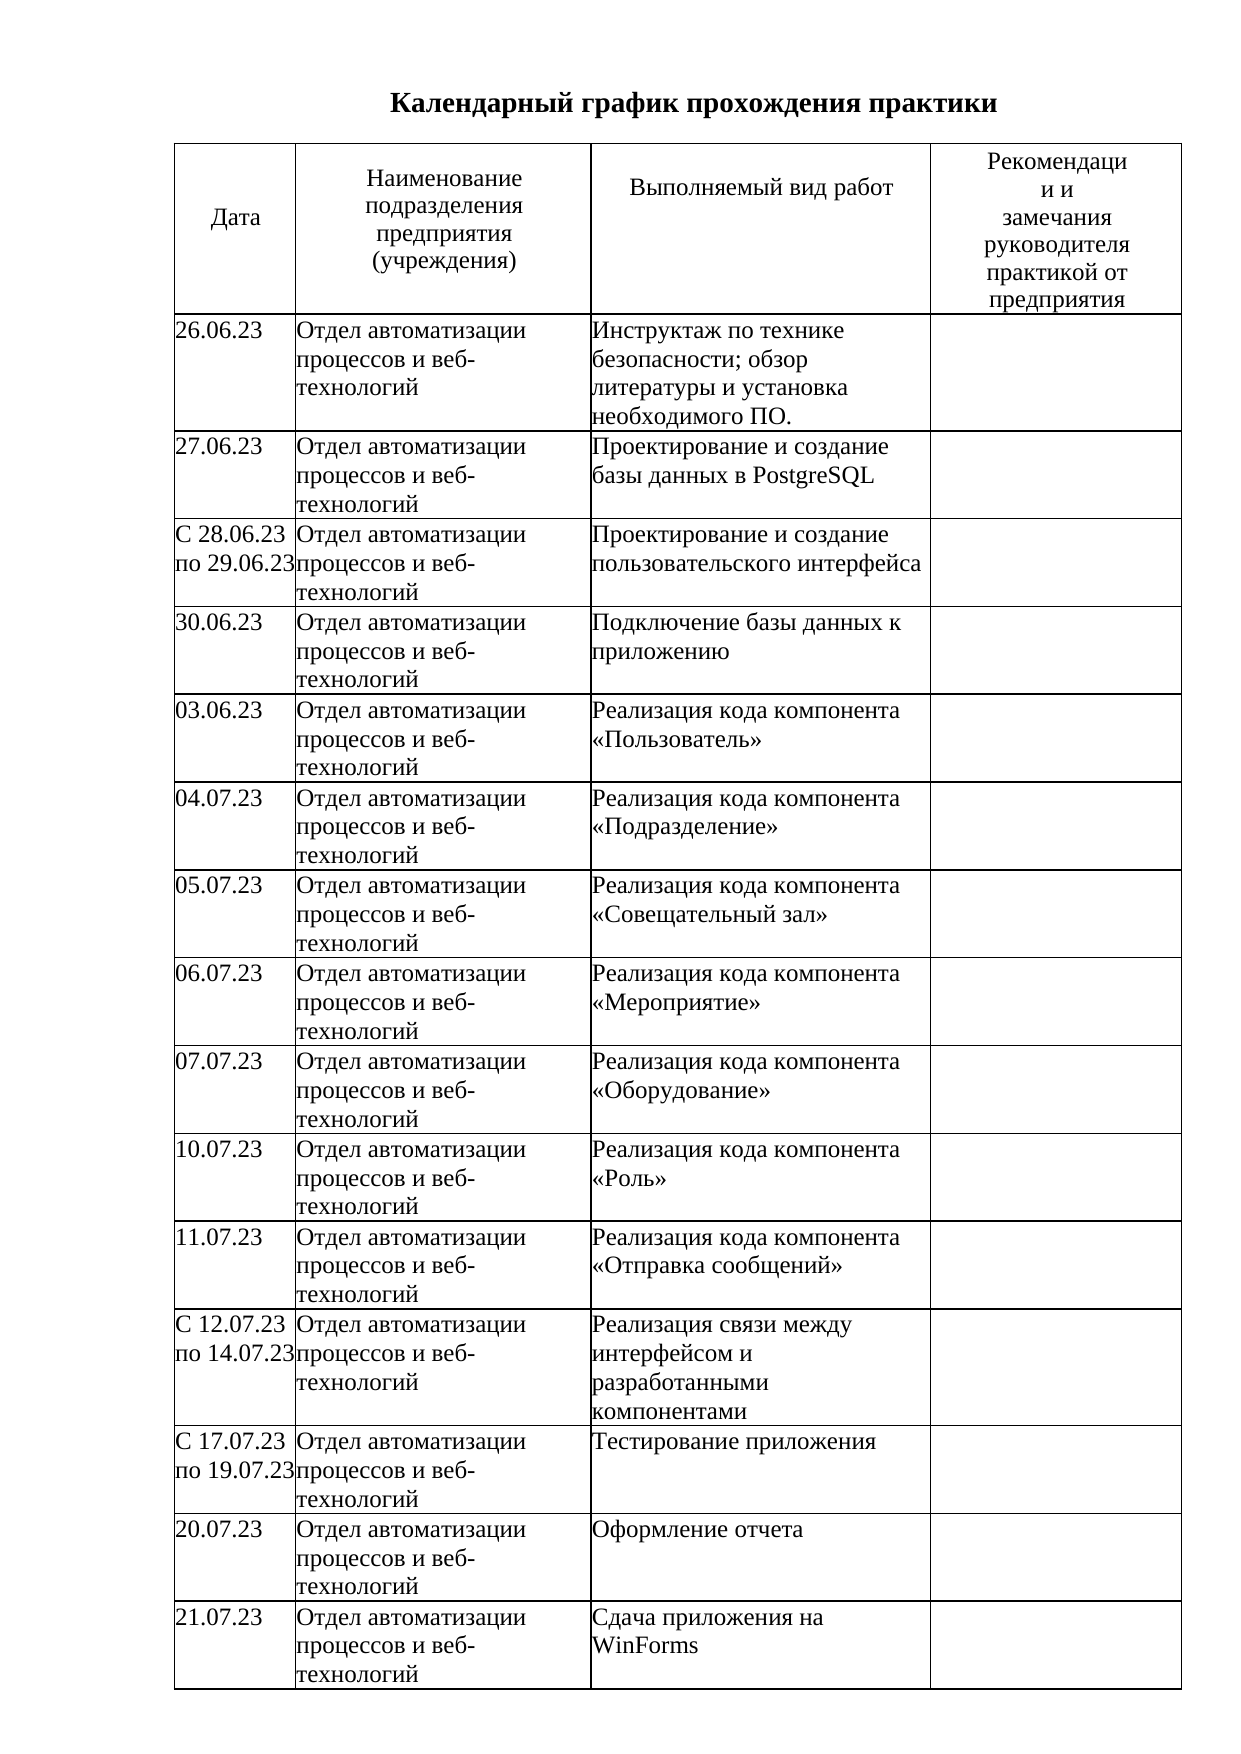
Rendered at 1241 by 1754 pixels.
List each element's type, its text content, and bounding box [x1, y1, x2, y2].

table_cell Отдел автоматизации процессов и веб-технологий [296, 315, 590, 430]
table_cell [931, 871, 1181, 957]
table_cell Проектирование и создание базы данных в PostgreSQL [592, 432, 930, 518]
table_cell Реализация связи между интерфейсом и разработанными компонентами [592, 1310, 930, 1424]
table_header Рекомендации и замечания руководителя практикой от предприятия [931, 144, 1181, 313]
table_cell Отдел автоматизации процессов и веб-технологий [296, 958, 590, 1044]
table_cell Реализация кода компонента «Отправка сообщений» [592, 1222, 930, 1308]
table_cell [931, 315, 1181, 430]
table_cell 06.07.23 [175, 958, 295, 1044]
table_cell С 17.07.23 по 19.07.23 [175, 1426, 295, 1512]
table_cell Реализация кода компонента «Оборудование» [592, 1046, 930, 1132]
table_cell Инструктаж по технике безопасности; обзор литературы и установка необходимого ПО. [592, 315, 930, 430]
table_cell [931, 783, 1181, 869]
table_cell [931, 1310, 1181, 1424]
table_cell Отдел автоматизации процессов и веб-технологий [296, 607, 590, 693]
table_cell Отдел автоматизации процессов и веб-технологий [296, 695, 590, 781]
table_cell Реализация кода компонента «Мероприятие» [592, 958, 930, 1044]
table_cell Отдел автоматизации процессов и веб-технологий [296, 1222, 590, 1308]
table_cell Отдел автоматизации процессов и веб-технологий [296, 519, 590, 606]
table_cell [931, 958, 1181, 1044]
table_header Наименование подразделения предприятия (учреждения) [296, 144, 590, 313]
table_cell С 12.07.23 по 14.07.23 [175, 1310, 295, 1424]
table_cell [931, 1602, 1181, 1688]
table_cell Отдел автоматизации процессов и веб-технологий [296, 1046, 590, 1132]
table_cell С 28.06.23 по 29.06.23 [175, 519, 295, 606]
table_cell Оформление отчета [592, 1514, 930, 1600]
table_cell [931, 1514, 1181, 1600]
table_cell Отдел автоматизации процессов и веб-технологий [296, 783, 590, 869]
table_cell [931, 519, 1181, 606]
table_cell 05.07.23 [175, 871, 295, 957]
table_cell Отдел автоматизации процессов и веб-технологий [296, 871, 590, 957]
table_cell Подключение базы данных к приложению [592, 607, 930, 693]
table_cell [931, 695, 1181, 781]
table_cell Отдел автоматизации процессов и веб-технологий [296, 1426, 590, 1512]
table_cell [931, 1134, 1181, 1220]
table_cell Тестирование приложения [592, 1426, 930, 1512]
table_cell 10.07.23 [175, 1134, 295, 1220]
table_cell 21.07.23 [175, 1602, 295, 1688]
table_cell [931, 607, 1181, 693]
table_cell [931, 432, 1181, 518]
table_cell [931, 1426, 1181, 1512]
table_cell Реализация кода компонента «Пользователь» [592, 695, 930, 781]
table_header Дата [175, 144, 295, 313]
table_cell Отдел автоматизации процессов и веб-технологий [296, 1134, 590, 1220]
table_cell 20.07.23 [175, 1514, 295, 1600]
table_cell 04.07.23 [175, 783, 295, 869]
table_cell Реализация кода компонента «Совещательный зал» [592, 871, 930, 957]
table_cell Реализация кода компонента «Роль» [592, 1134, 930, 1220]
table_cell Проектирование и создание пользовательского интерфейса [592, 519, 930, 606]
table_cell [931, 1222, 1181, 1308]
table_cell Сдача приложения на WinForms [592, 1602, 930, 1688]
table_cell Отдел автоматизации процессов и веб-технологий [296, 1310, 590, 1424]
table_cell 11.07.23 [175, 1222, 295, 1308]
table_cell [931, 1046, 1181, 1132]
table_header Выполняемый вид работ [592, 144, 930, 313]
subtitle Календарный график прохождения практики [222, 85, 1166, 119]
table_cell 30.06.23 [175, 607, 295, 693]
table_cell Отдел автоматизации процессов и веб-технологий [296, 1602, 590, 1688]
table_cell Отдел автоматизации процессов и веб-технологий [296, 1514, 590, 1600]
table_cell 07.07.23 [175, 1046, 295, 1132]
table_cell Отдел автоматизации процессов и веб-технологий [296, 432, 590, 518]
table_cell 27.06.23 [175, 432, 295, 518]
table_cell 26.06.23 [175, 315, 295, 430]
table_cell 03.06.23 [175, 695, 295, 781]
table_cell Реализация кода компонента «Подразделение» [592, 783, 930, 869]
